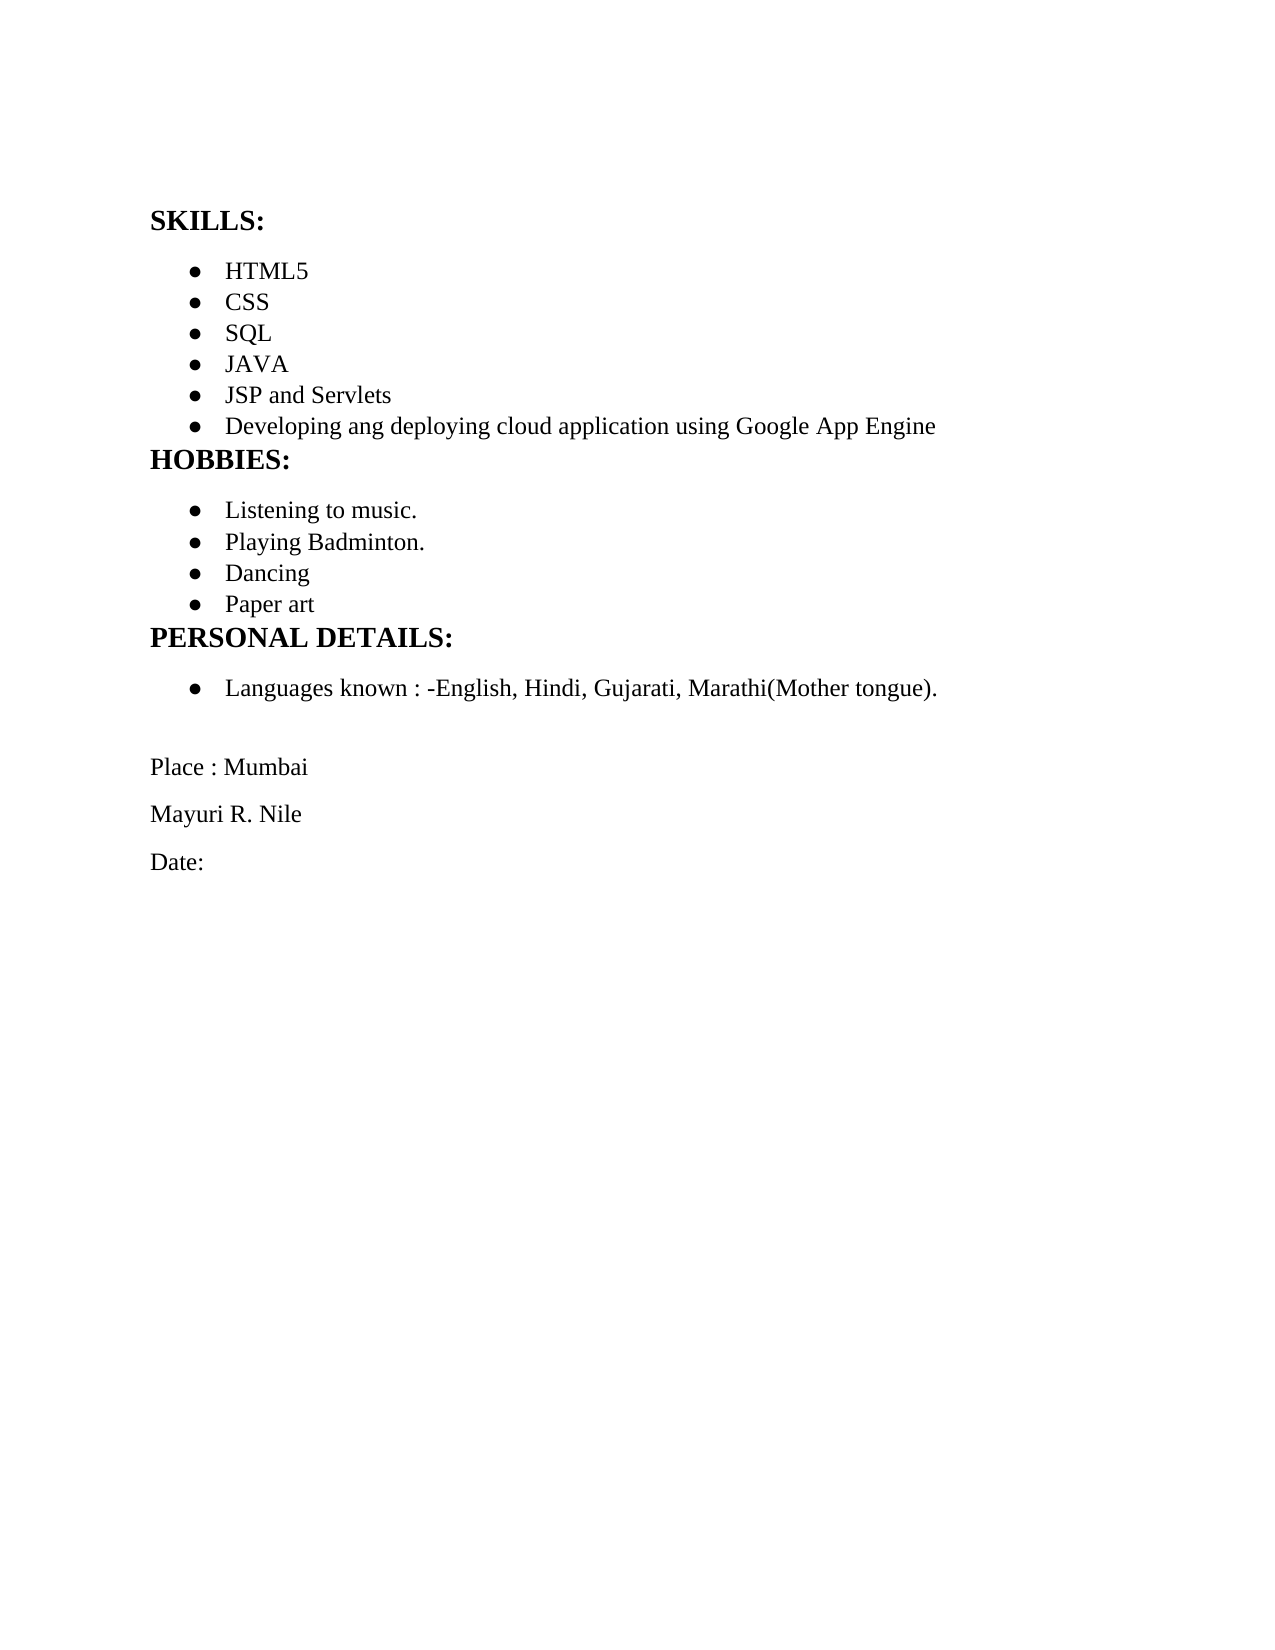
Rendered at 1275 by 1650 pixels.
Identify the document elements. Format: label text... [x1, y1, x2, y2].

list Languages known : -English, Hindi, Gujarati, Marathi(Mother tongue). [187, 673, 1125, 702]
text Place : Mumbai [150, 752, 1125, 780]
list Dancing [187, 558, 1125, 586]
list HTML5 [187, 256, 1125, 284]
list SQL [187, 318, 1125, 347]
list Paper art [187, 589, 1125, 618]
text Mayuri R. Nile [150, 799, 1125, 828]
text HOBBIES: [150, 442, 1125, 476]
text PERSONAL DETAILS: [150, 620, 1125, 653]
list Playing Badminton. [187, 526, 1125, 555]
list Developing ang deploying cloud application using Google App Engine [187, 411, 1125, 440]
text Date: [150, 847, 1125, 876]
list Listening to music. [187, 495, 1125, 524]
list JSP and Servlets [187, 380, 1125, 409]
list JAVA [187, 349, 1125, 378]
text SKILLS: [150, 203, 1125, 236]
list CSS [187, 287, 1125, 316]
